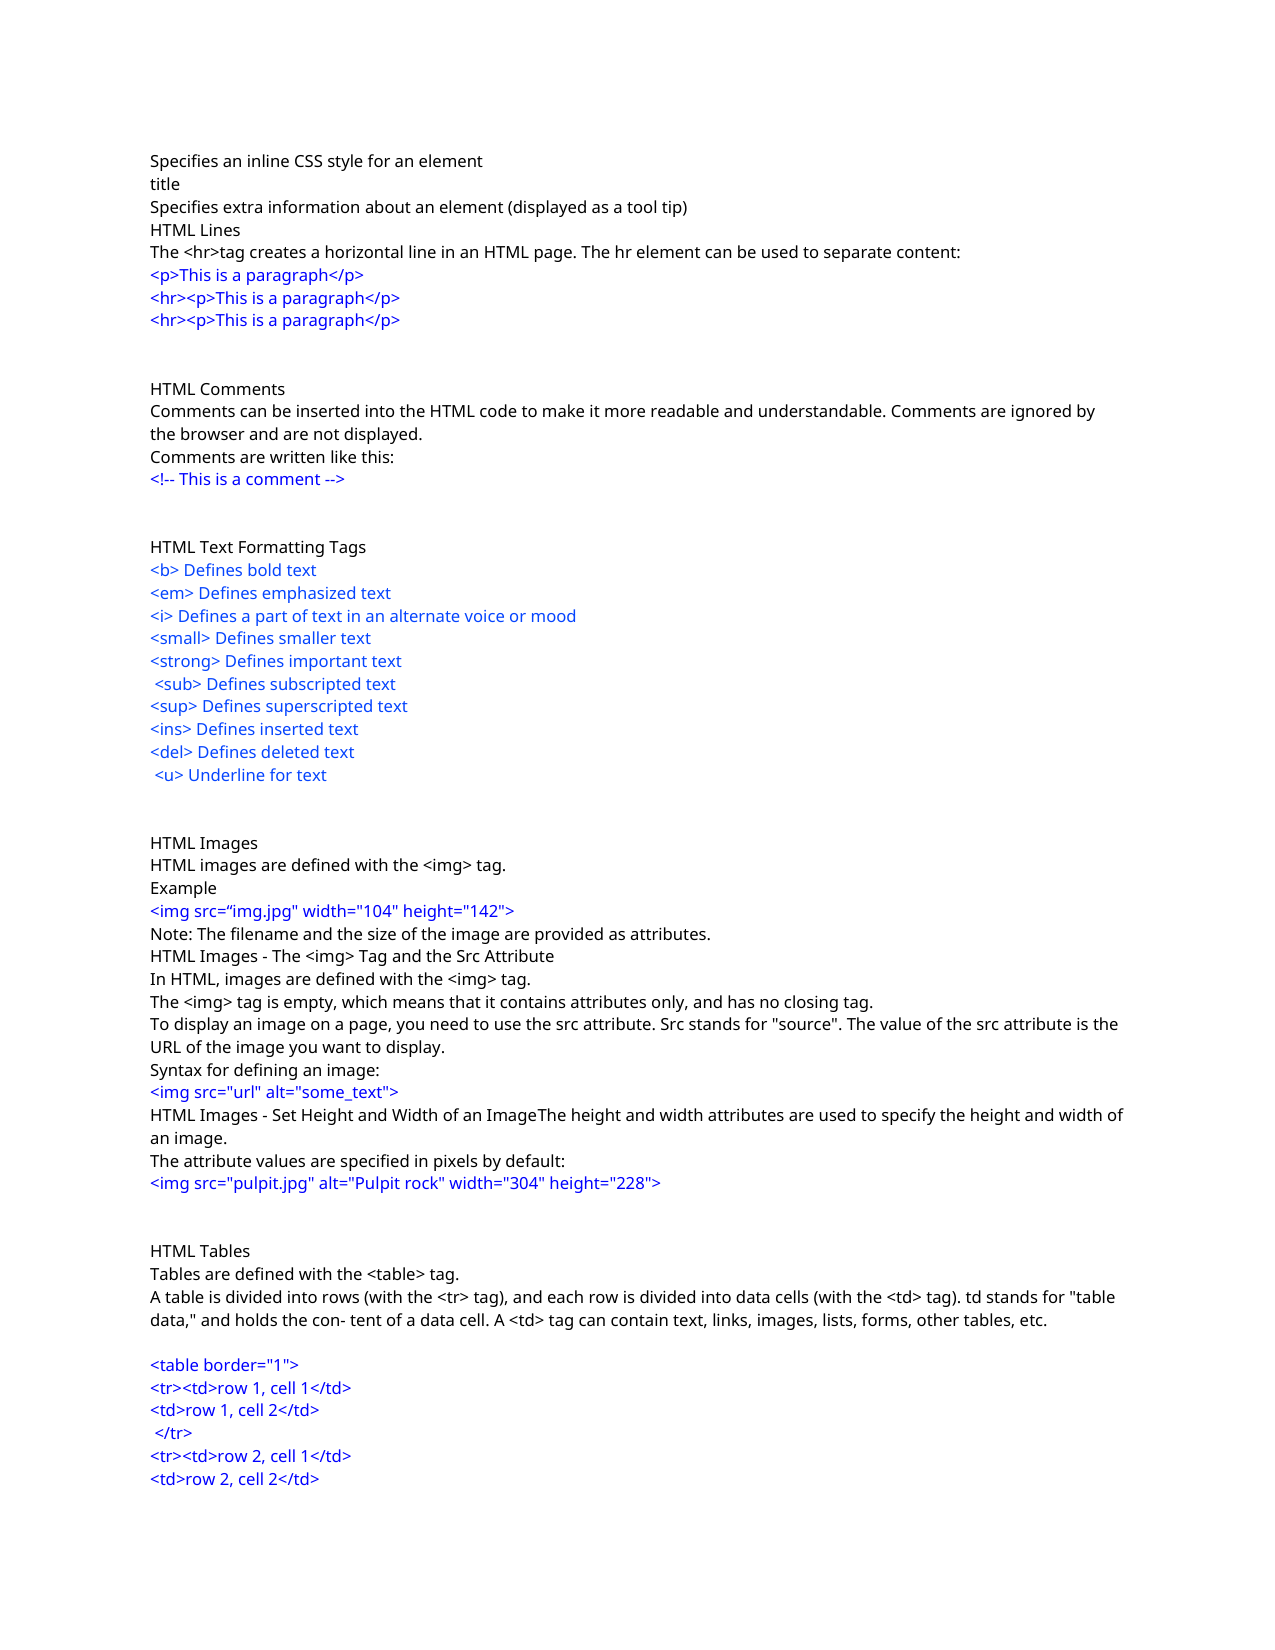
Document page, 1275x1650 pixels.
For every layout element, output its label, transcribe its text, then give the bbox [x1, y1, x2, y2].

text HTML Comments [150, 377, 1125, 400]
text <hr> <p>This is a paragraph</p> [150, 286, 1125, 309]
text <del> Defines deleted text [150, 740, 1125, 763]
text <td>row 2, cell 2</td> [150, 1467, 1125, 1490]
text HTML Images [150, 831, 1125, 854]
text </tr> [150, 1422, 1125, 1444]
text HTML Text Formatting Tags [150, 536, 1125, 559]
text Example [150, 877, 1125, 899]
text The attribute values are specified in pixels by default: [150, 1149, 1125, 1172]
text Syntax for defining an image: [150, 1058, 1125, 1081]
text HTML Lines [150, 218, 1125, 241]
text Note: The filename and the size of the image are provided as attributes. [150, 922, 1125, 945]
text <img src=“img.jpg" width="104" height="142"> [150, 899, 1125, 922]
text <u> Underline for text [150, 763, 1125, 786]
text <sup> Defines superscripted text [150, 695, 1125, 718]
text The <img> tag is empty, which means that it contains attributes only, and has no closing tag. [150, 990, 1125, 1013]
text <p>This is a paragraph</p> [150, 263, 1125, 286]
text <hr> <p>This is a paragraph</p> [150, 309, 1125, 332]
text To display an image on a page, you need to use the src attribute. Src stands for "source". The value of the src attribute is the URL of the image you want to display. [150, 1013, 1125, 1058]
text Tables are defined with the <table> tag. [150, 1263, 1125, 1285]
text A table is divided into rows (with the <tr> tag), and each row is divided into data cells (with the <td> tag). td stands for "table data," and holds the con- tent of a data cell. A <td> tag can contain text, links, images, lists, forms, other tables, etc. [150, 1285, 1125, 1331]
text <b> Defines bold text [150, 559, 1125, 581]
text <tr> <td>row 1, cell 1</td> [150, 1376, 1125, 1399]
text Specifies extra information about an element (displayed as a tool tip) [150, 195, 1125, 218]
text HTML Tables [150, 1240, 1125, 1263]
text <!-- This is a comment --> [150, 468, 1125, 491]
text <img src="url" alt="some_text"> [150, 1081, 1125, 1104]
text <table border="1"> [150, 1353, 1125, 1376]
text Specifies an inline CSS style for an element [150, 150, 1125, 173]
text title [150, 173, 1125, 195]
text <i> Defines a part of text in an alternate voice or mood [150, 604, 1125, 627]
text <td>row 1, cell 2</td> [150, 1399, 1125, 1422]
text HTML images are defined with the <img> tag. [150, 854, 1125, 877]
text In HTML, images are defined with the <img> tag. [150, 967, 1125, 990]
text <strong> Defines important text [150, 649, 1125, 672]
text <img src="pulpit.jpg" alt="Pulpit rock" width="304" height="228"> [150, 1172, 1125, 1194]
text The <hr>tag creates a horizontal line in an HTML page. The hr element can be used to separate content: [150, 241, 1125, 263]
text Comments are written like this: [150, 445, 1125, 468]
text <ins> Defines inserted text [150, 718, 1125, 740]
text <small> Defines smaller text [150, 627, 1125, 649]
text HTML Images - Set Height and Width of an Image The height and width attributes are used to specify the height and width of an image. [150, 1104, 1125, 1149]
text <em> Defines emphasized text [150, 581, 1125, 604]
text HTML Images - The <img> Tag and the Src Attribute [150, 945, 1125, 967]
text <sub> Defines subscripted text [150, 672, 1125, 695]
text Comments can be inserted into the HTML code to make it more readable and understandable. Comments are ignored by the browser and are not displayed. [150, 400, 1125, 445]
text <tr> <td>row 2, cell 1</td> [150, 1444, 1125, 1467]
